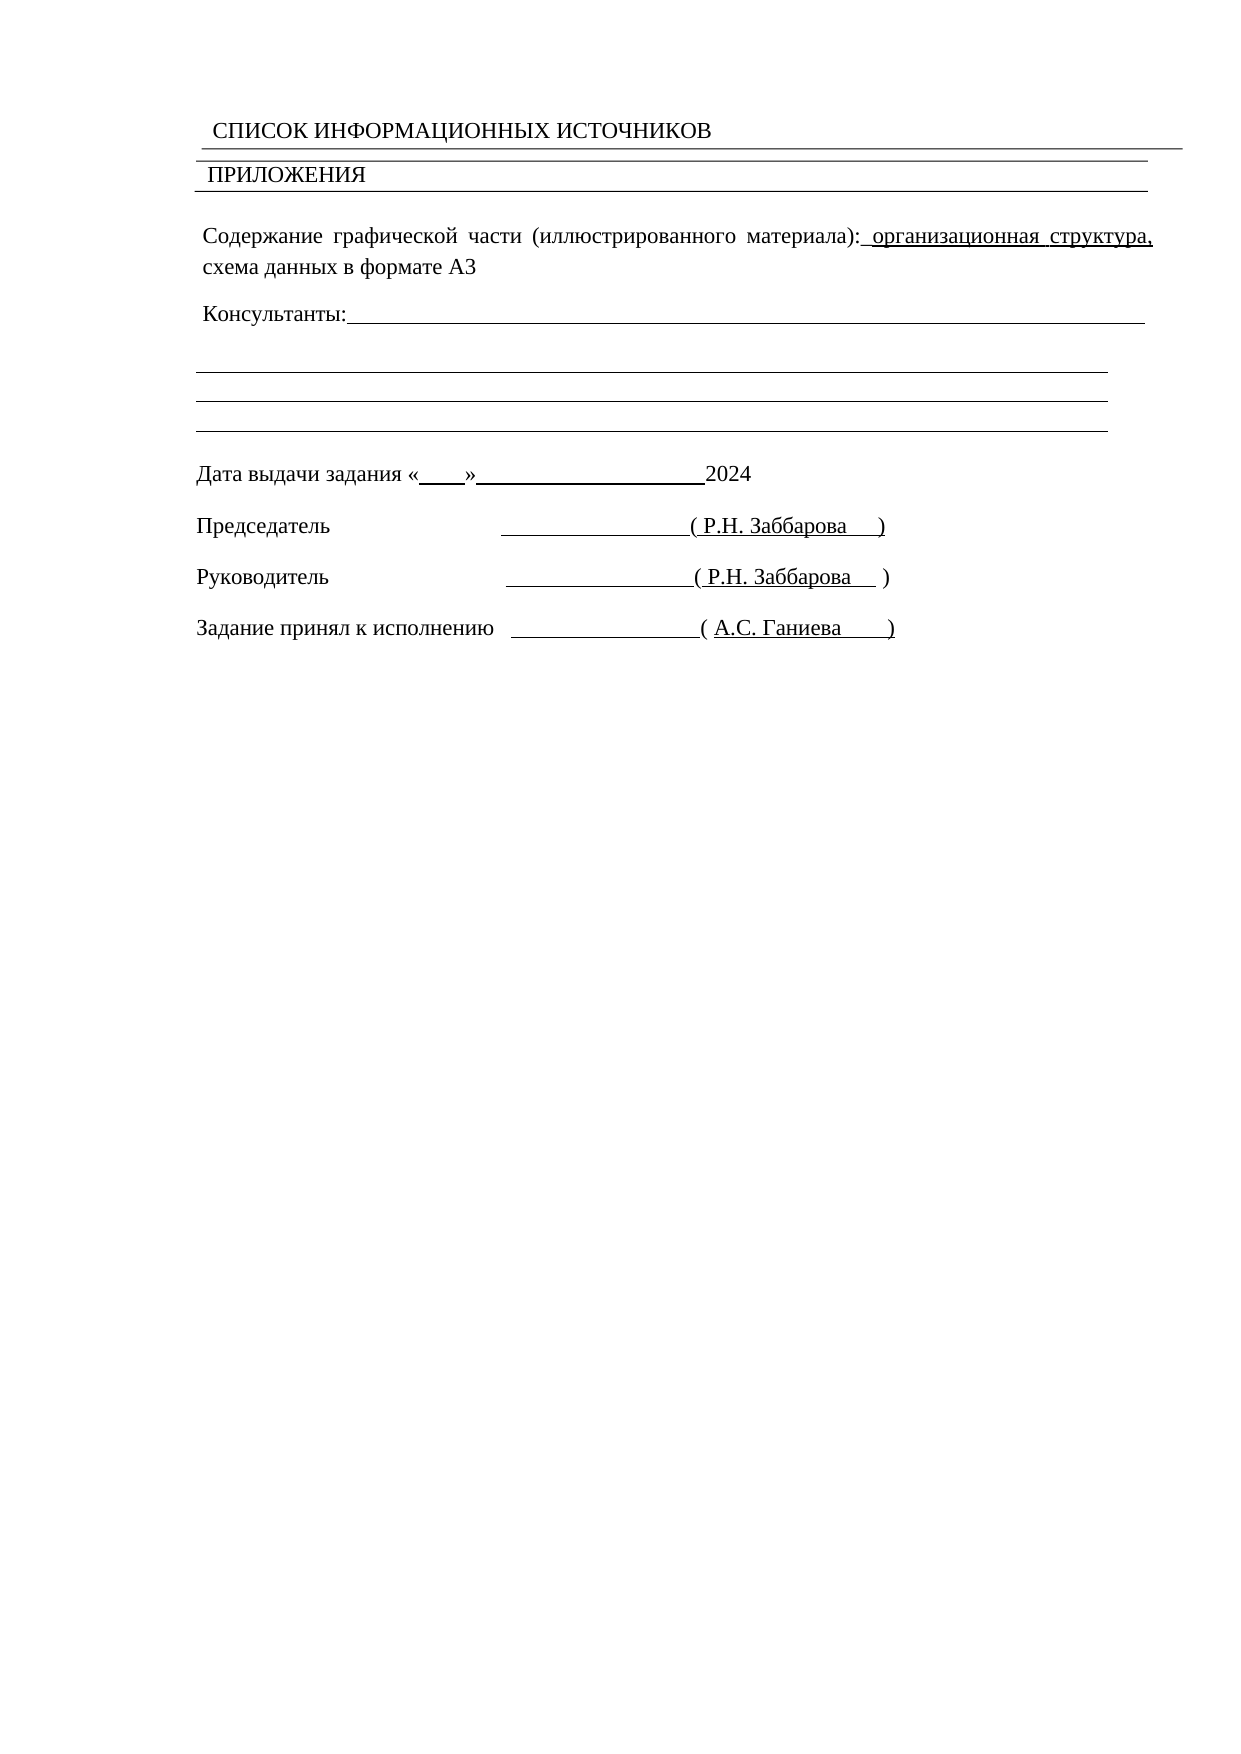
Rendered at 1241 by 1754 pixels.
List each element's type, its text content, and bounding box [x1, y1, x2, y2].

text СПИСОК ИНФОРМАЦИОННЫХ ИСТОЧНИКОВ [212, 118, 1152, 144]
